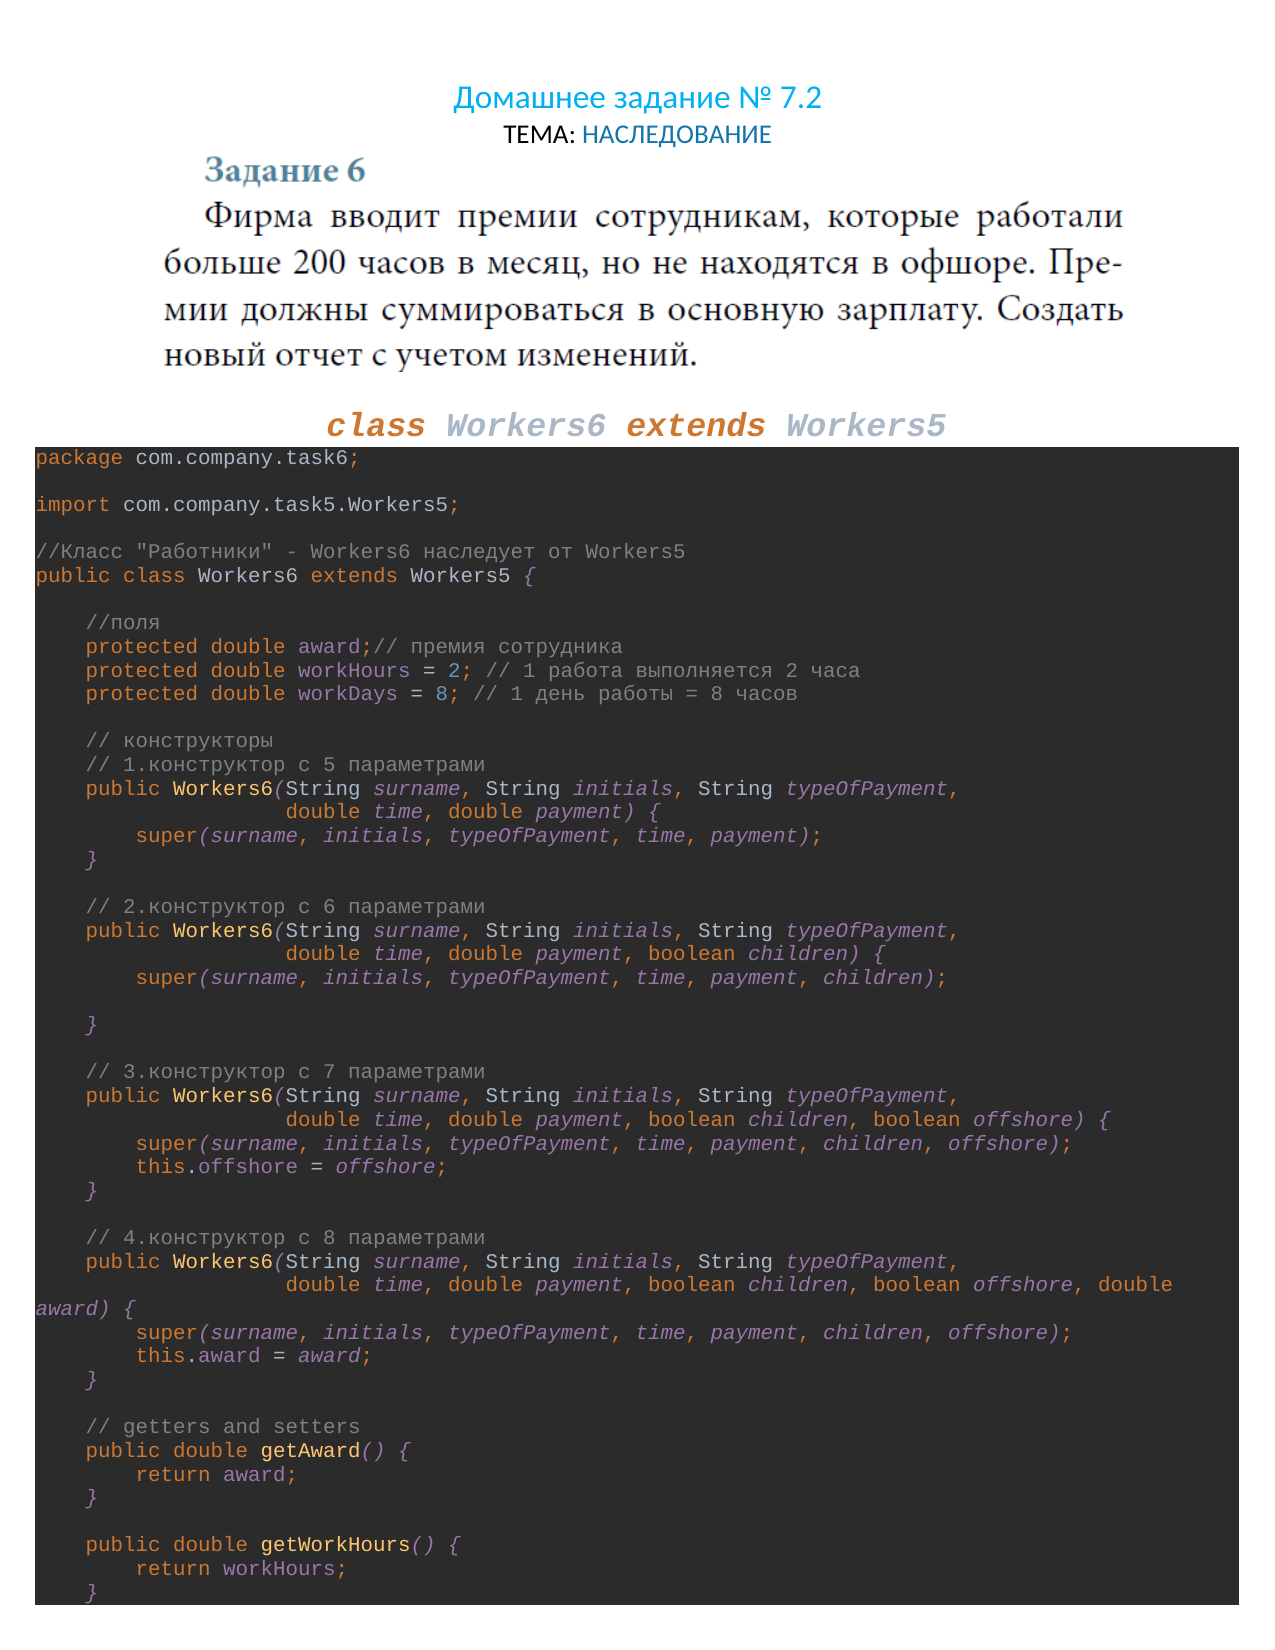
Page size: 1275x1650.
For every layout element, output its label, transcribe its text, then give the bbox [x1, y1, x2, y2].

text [35, 447, 1239, 1605]
text Домашнее задание № 7.2 [35, 76, 1239, 117]
text ТЕМА: НАСЛЕДОВАНИЕ [35, 117, 1239, 150]
picture [48, 150, 1227, 372]
text class Workers6 extends Workers5 [35, 409, 1239, 447]
